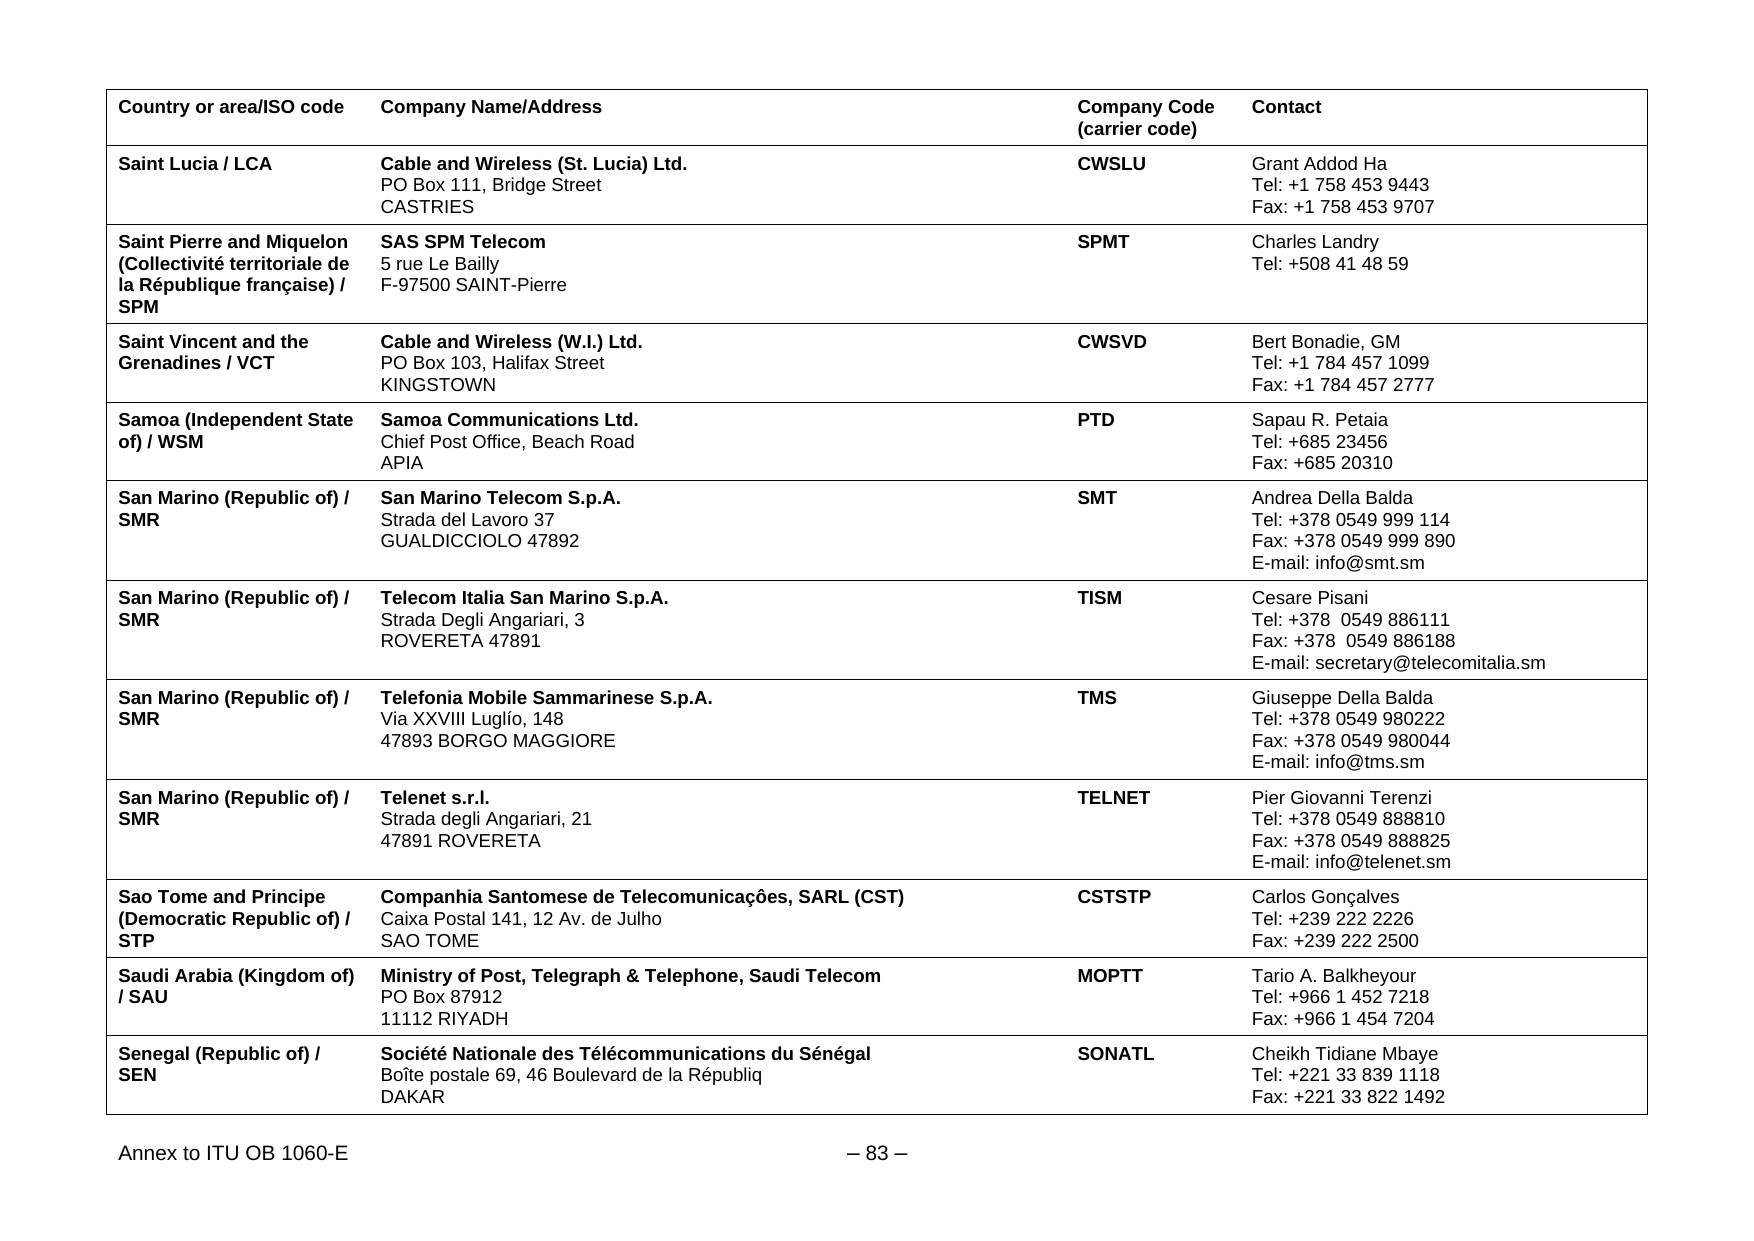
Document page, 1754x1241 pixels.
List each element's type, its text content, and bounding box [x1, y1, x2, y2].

table_header Company Code (carrier code) [1048, 90, 1240, 145]
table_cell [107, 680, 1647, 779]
table_header Country or area/ISO code [107, 90, 369, 145]
table_header Contact [1240, 90, 1647, 145]
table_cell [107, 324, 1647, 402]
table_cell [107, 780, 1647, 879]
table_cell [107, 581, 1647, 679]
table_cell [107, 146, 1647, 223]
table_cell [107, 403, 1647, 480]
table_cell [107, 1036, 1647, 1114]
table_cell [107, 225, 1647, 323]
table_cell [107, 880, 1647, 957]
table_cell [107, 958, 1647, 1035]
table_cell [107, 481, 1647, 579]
table_header Company Name/Address [369, 90, 1048, 145]
